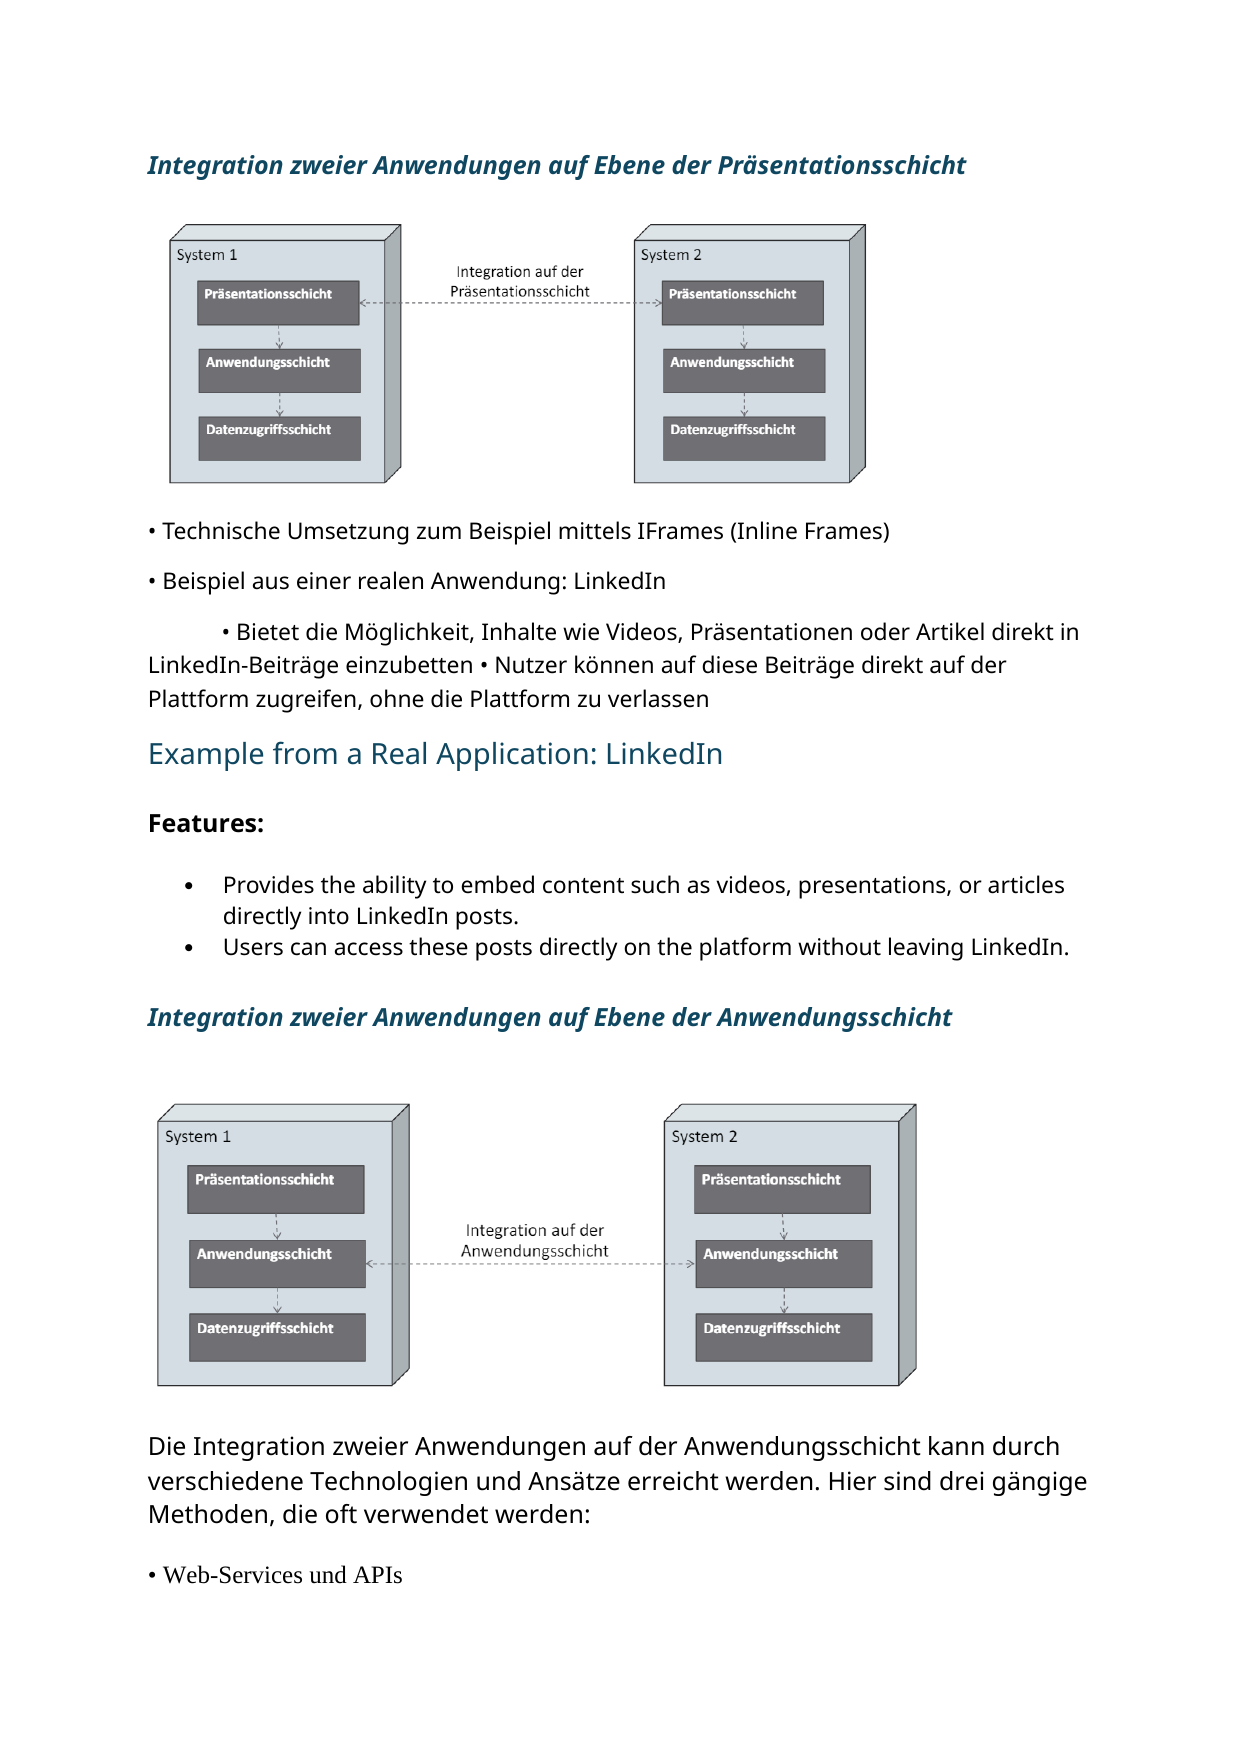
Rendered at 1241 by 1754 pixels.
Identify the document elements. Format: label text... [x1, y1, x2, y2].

list Provides the ability to embed content such as videos, presentations, or articles directly into LinkedIn posts. [185, 869, 1093, 931]
picture [147, 1066, 920, 1400]
subtitle Integration zweier Anwendungen auf Ebene der Präsentationsschicht [148, 148, 1093, 182]
text Die Integration zweier Anwendungen auf der Anwendungsschicht kann durch verschiedene Technologien und Ansätze erreicht werden. Hier sind drei gängige Methoden, die oft verwendet werden: [148, 1429, 1093, 1531]
subtitle Example from a Real Application: LinkedIn [148, 733, 1093, 773]
list Users can access these posts directly on the platform without leaving LinkedIn. [185, 931, 1093, 962]
subtitle Integration zweier Anwendungen auf Ebene der Anwendungsschicht [148, 1000, 1093, 1034]
text Features: [148, 806, 1093, 839]
text • Technische Umsetzung zum Beispiel mittels IFrames (Inline Frames) [148, 515, 1093, 546]
picture [147, 195, 877, 496]
text • Bietet die Möglichkeit, Inhalte wie Videos, Präsentationen oder Artikel direkt in LinkedIn-Beiträge einzubetten • Nutzer können auf diese Beiträge direkt auf der Plattform zugreifen, ohne die Plattform zu verlassen [148, 616, 1093, 714]
text • Beispiel aus einer realen Anwendung: LinkedIn [148, 565, 1093, 596]
text • Web-Services und APIs [148, 1560, 1093, 1589]
